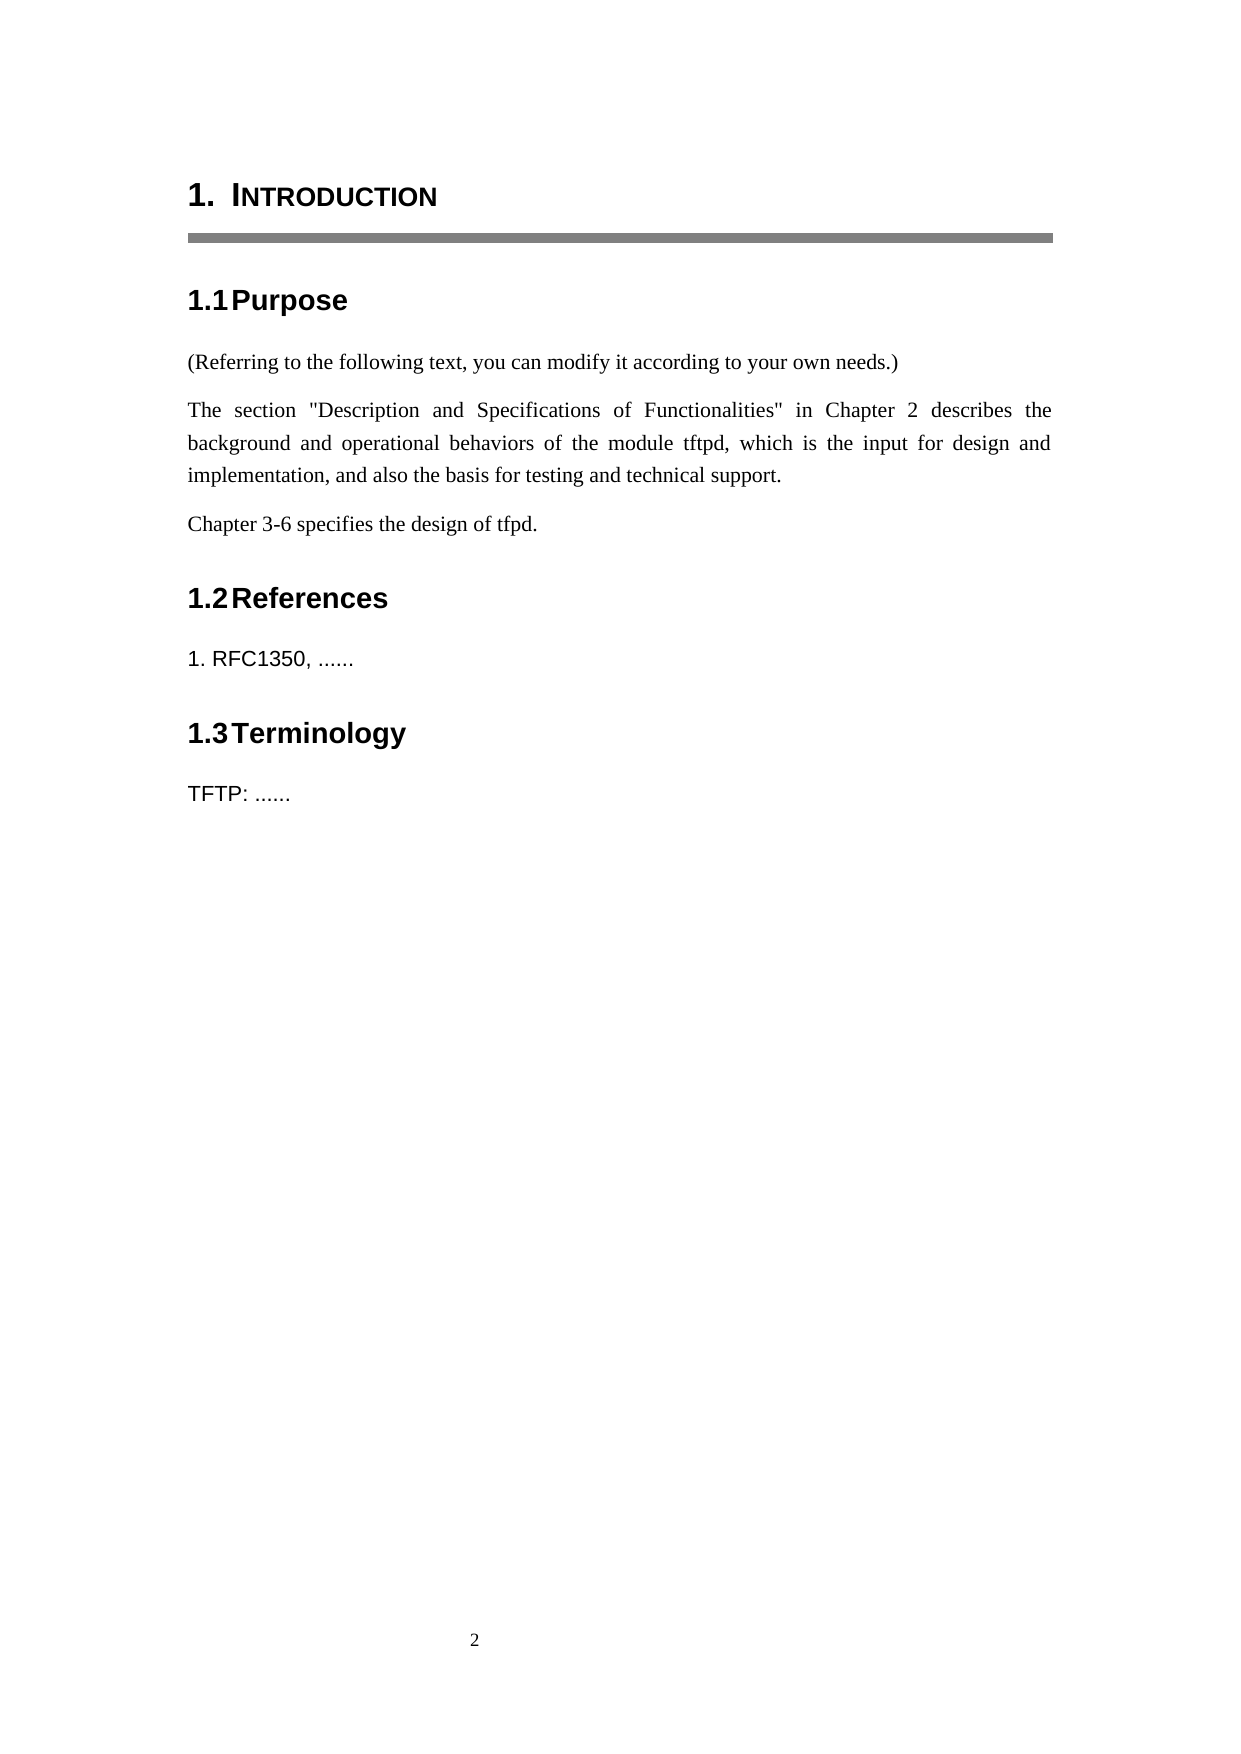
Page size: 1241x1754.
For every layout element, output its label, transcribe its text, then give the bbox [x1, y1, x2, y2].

subtitle Terminology [187, 700, 1053, 765]
subtitle Purpose [187, 268, 1053, 333]
list RFC1350, ...... [187, 643, 1053, 675]
text TFTP: ...... [187, 778, 1053, 810]
text (Referring to the following text, you can modify it according to your own needs.) [187, 345, 1053, 378]
subtitle References [187, 565, 1053, 630]
text Chapter 3-6 specifies the design of tfpd. [187, 508, 1053, 540]
subtitle Introduction [187, 162, 1053, 243]
text The section "Description and Specifications of Functionalities" in Chapter 2 describes the background and operational behaviors of the module tftpd, which is the input for design and implementation, and also the basis for testing and technical support. [187, 394, 1053, 491]
